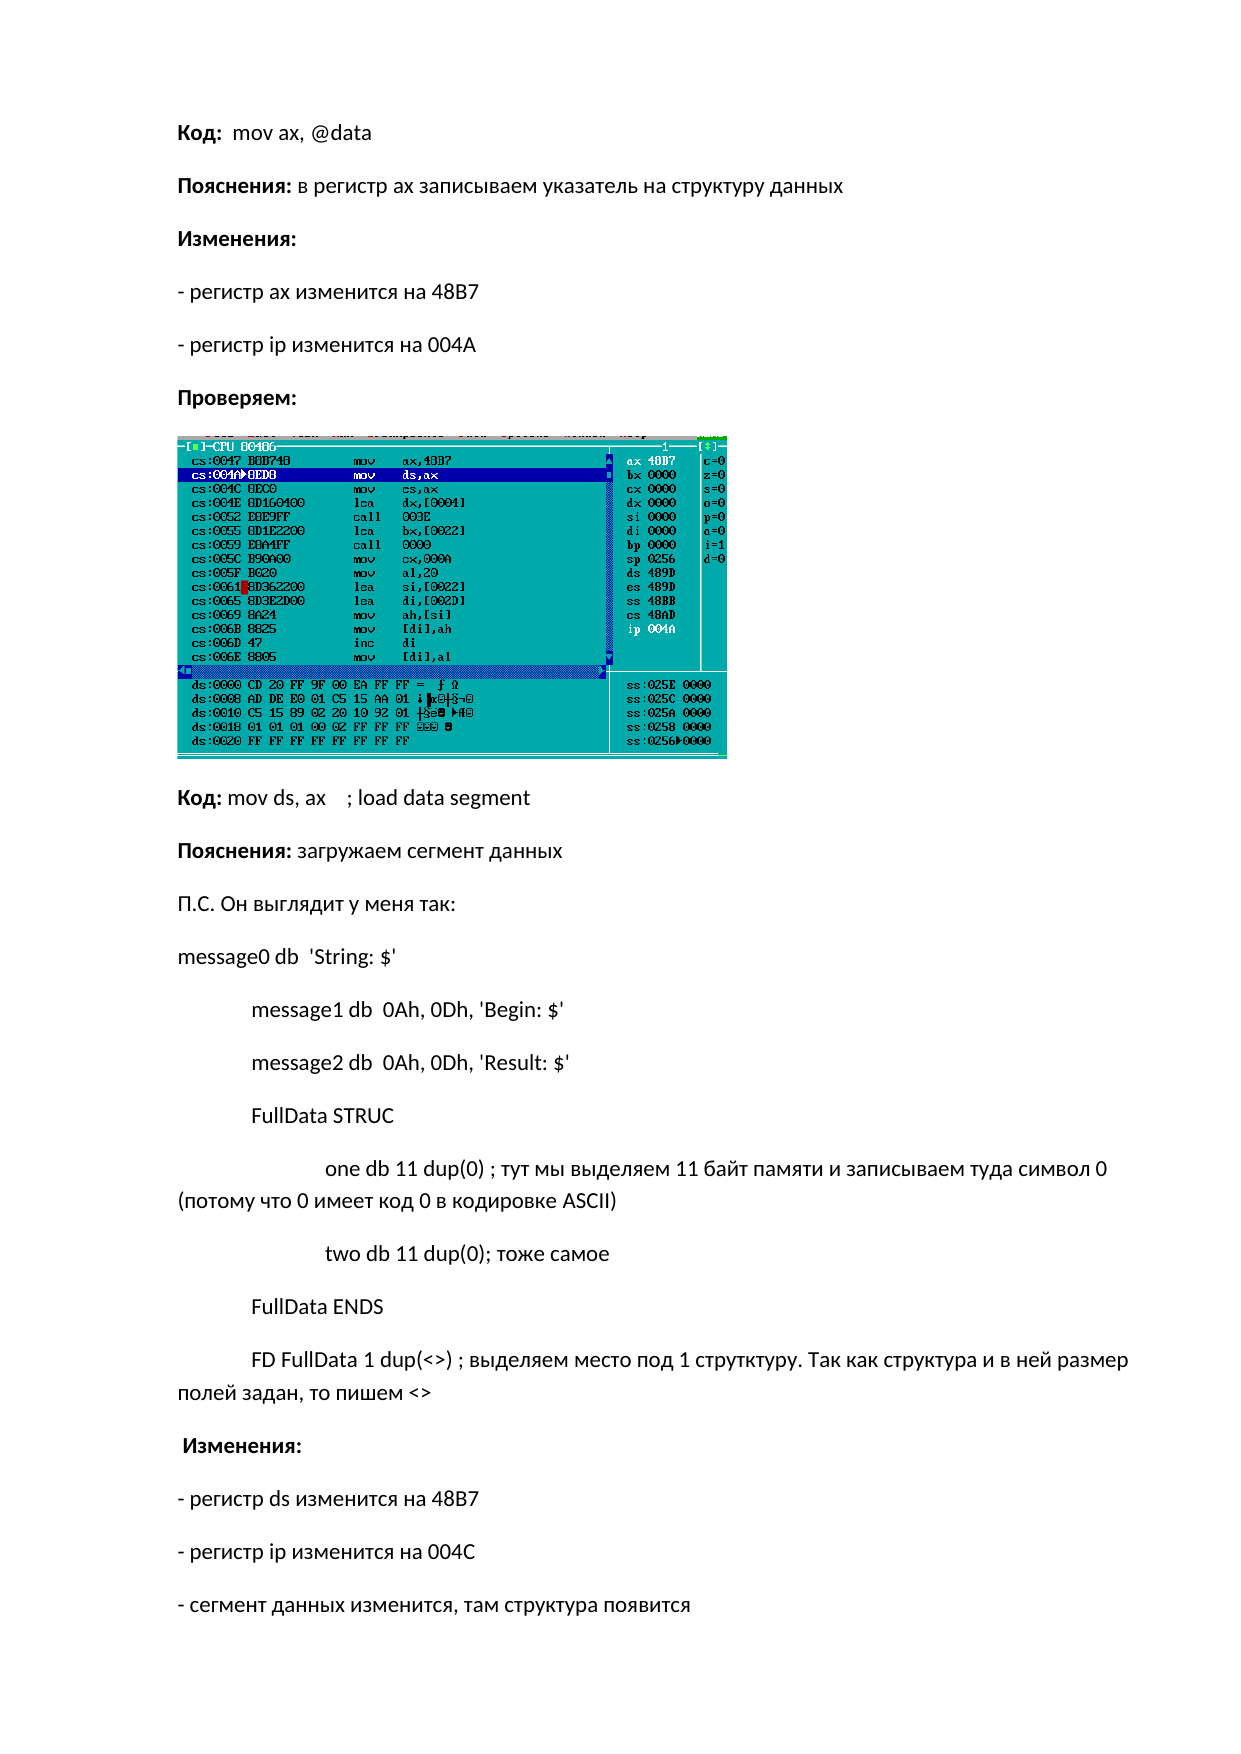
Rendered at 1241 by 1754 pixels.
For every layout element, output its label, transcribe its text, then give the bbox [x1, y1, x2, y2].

text Пояснения: загружаем сегмент данных [177, 836, 1152, 864]
text Изменения: [177, 1431, 1152, 1459]
text Пояснения: в регистр ax записываем указатель на структуру данных [177, 171, 1152, 199]
picture [177, 436, 728, 759]
text message2 db 0Ah, 0Dh, 'Result: $' [177, 1048, 1152, 1076]
text message0 db 'String: $' [177, 942, 1152, 970]
text two db 11 dup(0); тоже самое [177, 1239, 1152, 1267]
text - регистр ip изменится на 004C [177, 1537, 1152, 1565]
text FullData STRUC [177, 1101, 1152, 1129]
text Код: mov ax, @data [177, 118, 1152, 146]
text FD FullData 1 dup(<>) ; выделяем место под 1 струтктуру. Так как структура и в ней размер полей задан, то пишем <> [177, 1346, 1152, 1406]
text one db 11 dup(0) ; тут мы выделяем 11 байт памяти и записываем туда символ 0 (потому что 0 имеет код 0 в кодировке ASCII) [177, 1154, 1152, 1214]
text Код: mov ds, ax ; load data segment [177, 783, 1152, 811]
text - сегмент данных изменится, там структура появится [177, 1590, 1152, 1618]
text Изменения: [177, 224, 1152, 252]
text FullData ENDS [177, 1292, 1152, 1321]
text message1 db 0Ah, 0Dh, 'Begin: $' [177, 995, 1152, 1023]
text - регистр ip изменится на 004А [177, 330, 1152, 358]
text - регистр ax изменится на 48B7 [177, 277, 1152, 305]
text П.С. Он выглядит у меня так: [177, 889, 1152, 917]
text - регистр ds изменится на 48B7 [177, 1484, 1152, 1512]
text Проверяем: [177, 383, 1152, 411]
